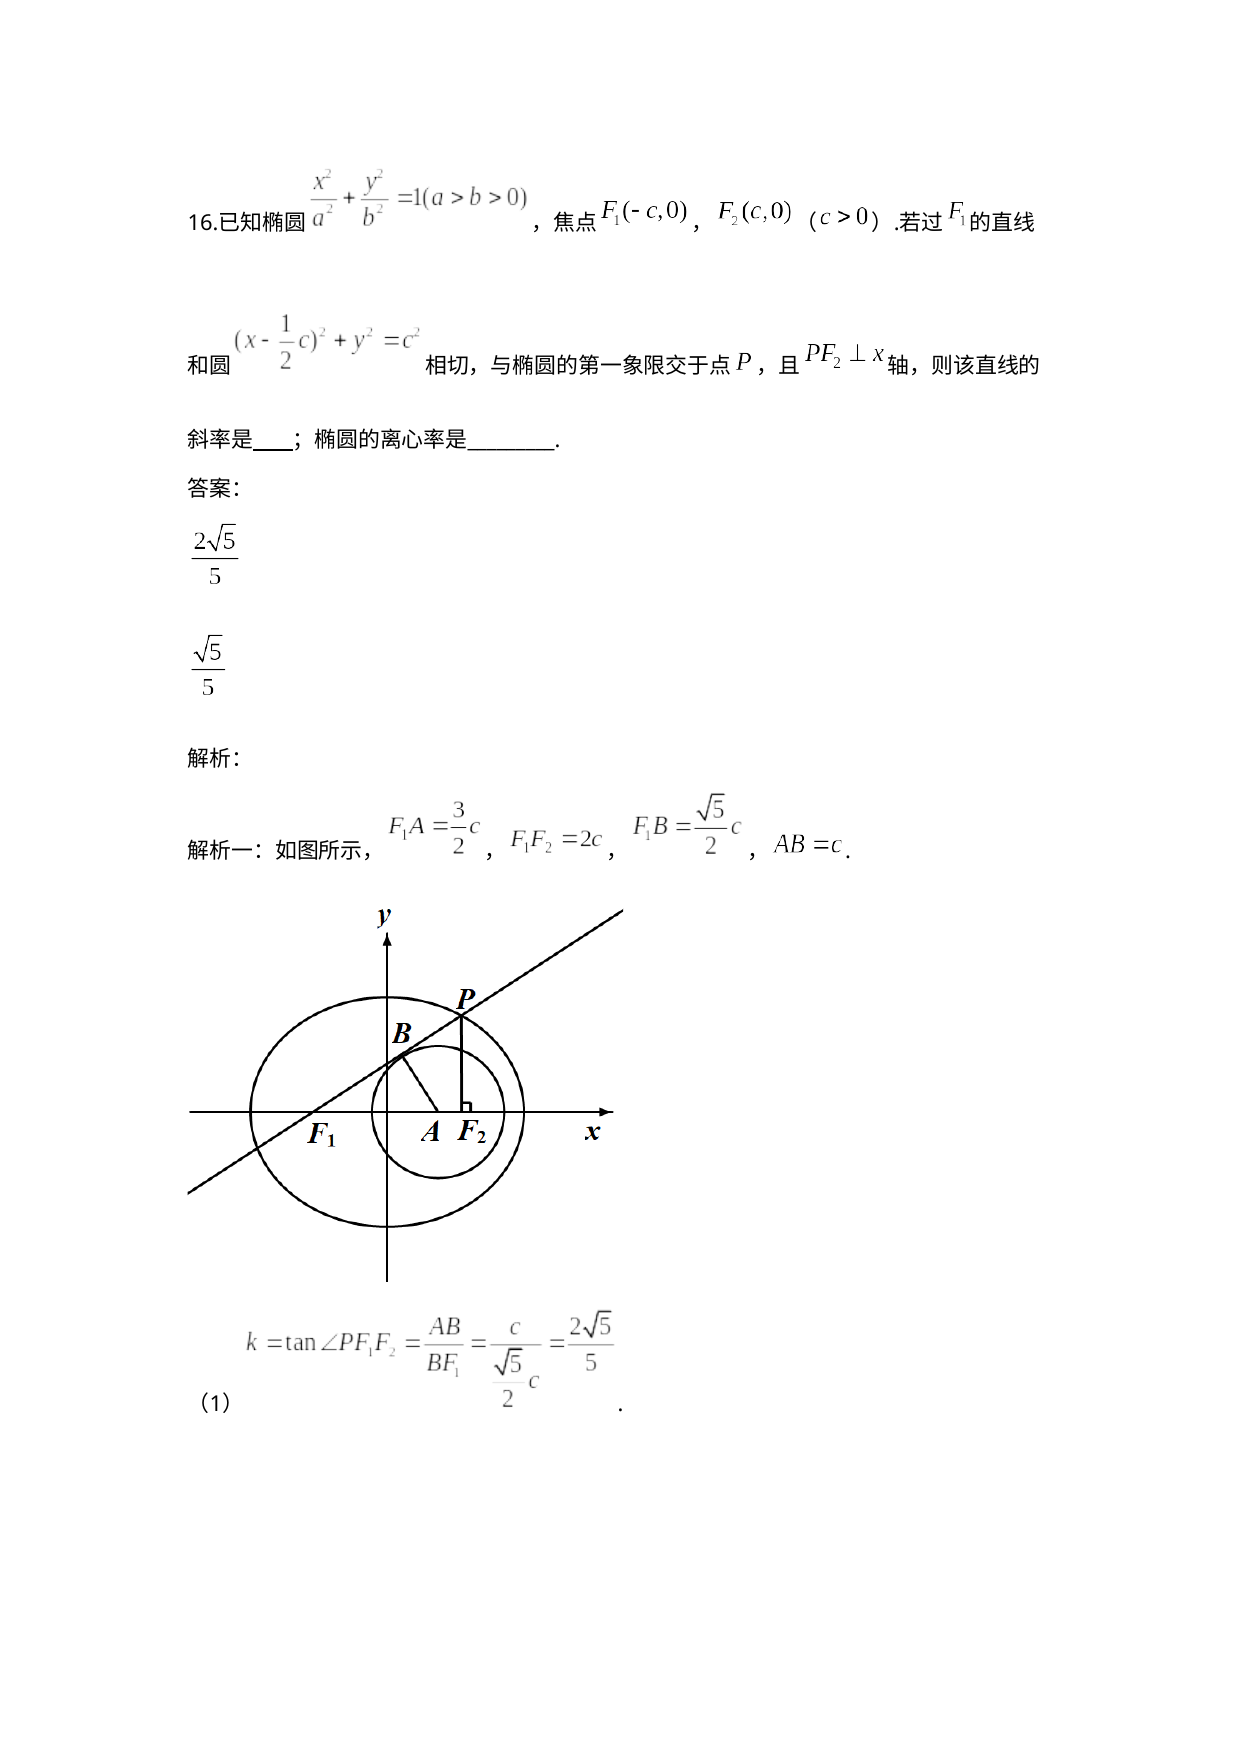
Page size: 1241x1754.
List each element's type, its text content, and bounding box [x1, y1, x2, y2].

text 解析一：如图所示，，，，. [187, 789, 1053, 886]
text 答案： [187, 470, 1053, 503]
picture [187, 902, 624, 1282]
text 解析： [187, 740, 1053, 773]
text 16.已知椭圆，焦点，（）.若过的直线和圆相切，与椭圆的第一象限交于点，且轴，则该直线的斜率是 ；椭圆的离心率是_________. [187, 162, 1053, 454]
text （1）. [187, 1305, 1053, 1435]
